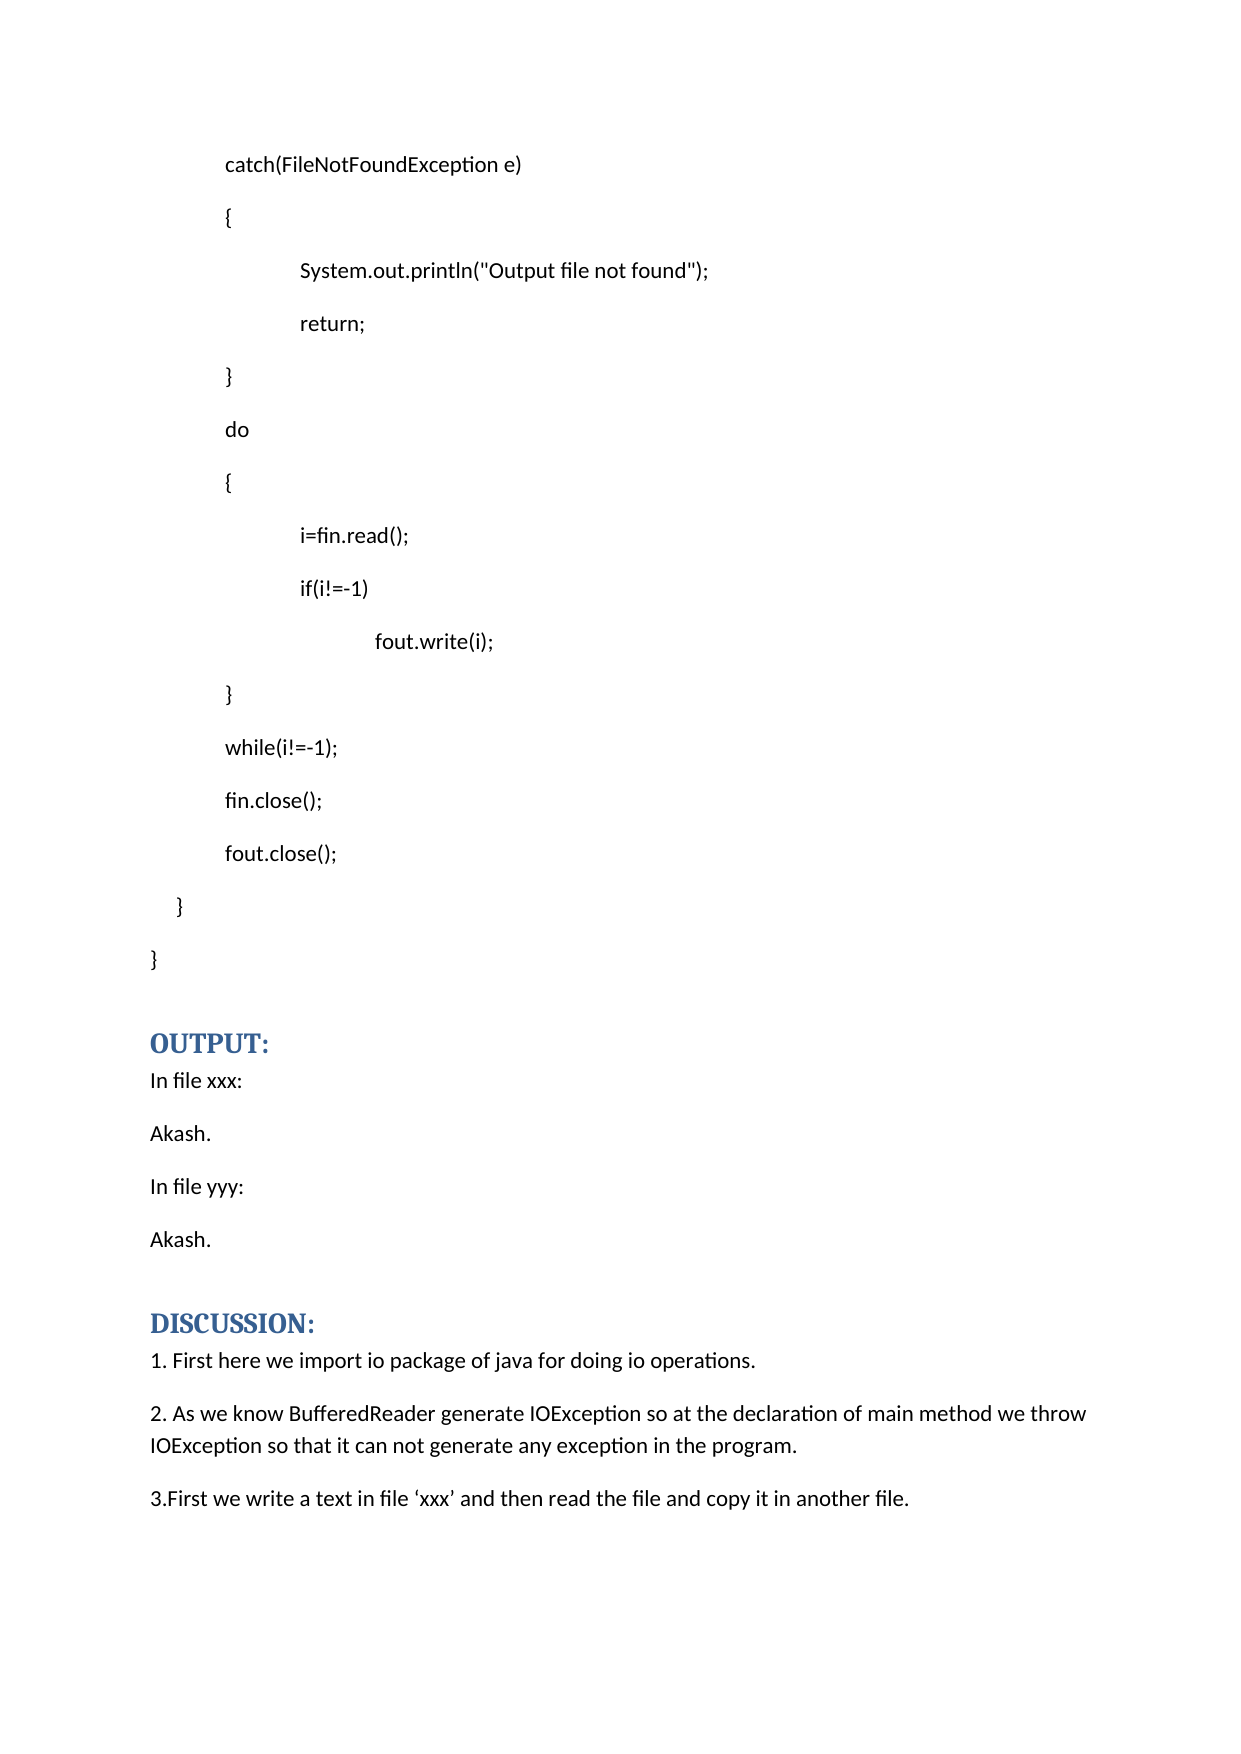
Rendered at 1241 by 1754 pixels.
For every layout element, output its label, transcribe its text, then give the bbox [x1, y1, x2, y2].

text } [150, 945, 1090, 973]
text while(i!=-1); [150, 733, 1090, 761]
text { [150, 468, 1090, 496]
text return; [150, 309, 1090, 337]
text In file xxx: [150, 1066, 1090, 1094]
text } [150, 892, 1090, 920]
text In file yyy: [150, 1172, 1090, 1200]
text fout.close(); [150, 839, 1090, 867]
text do [150, 415, 1090, 443]
text catch(FileNotFoundException e) [150, 150, 1090, 178]
text if(i!=-1) [150, 574, 1090, 602]
subtitle DISCUSSION: [150, 1307, 1090, 1341]
text fin.close(); [150, 786, 1090, 814]
subtitle OUTPUT: [150, 1027, 1090, 1061]
text System.out.println("Output file not found"); [150, 256, 1090, 284]
text } [150, 362, 1090, 390]
text 1. First here we import io package of java for doing io operations. [150, 1346, 1090, 1374]
text 3.First we write a text in file ‘xxx’ and then read the file and copy it in another file. [150, 1484, 1090, 1512]
text i=fin.read(); [150, 521, 1090, 549]
text Akash. [150, 1119, 1090, 1147]
text { [150, 203, 1090, 231]
text 2. As we know BufferedReader generate IOException so at the declaration of main method we throw IOException so that it can not generate any exception in the program. [150, 1399, 1090, 1459]
text } [150, 680, 1090, 708]
text Akash. [150, 1225, 1090, 1253]
text fout.write(i); [150, 627, 1090, 655]
